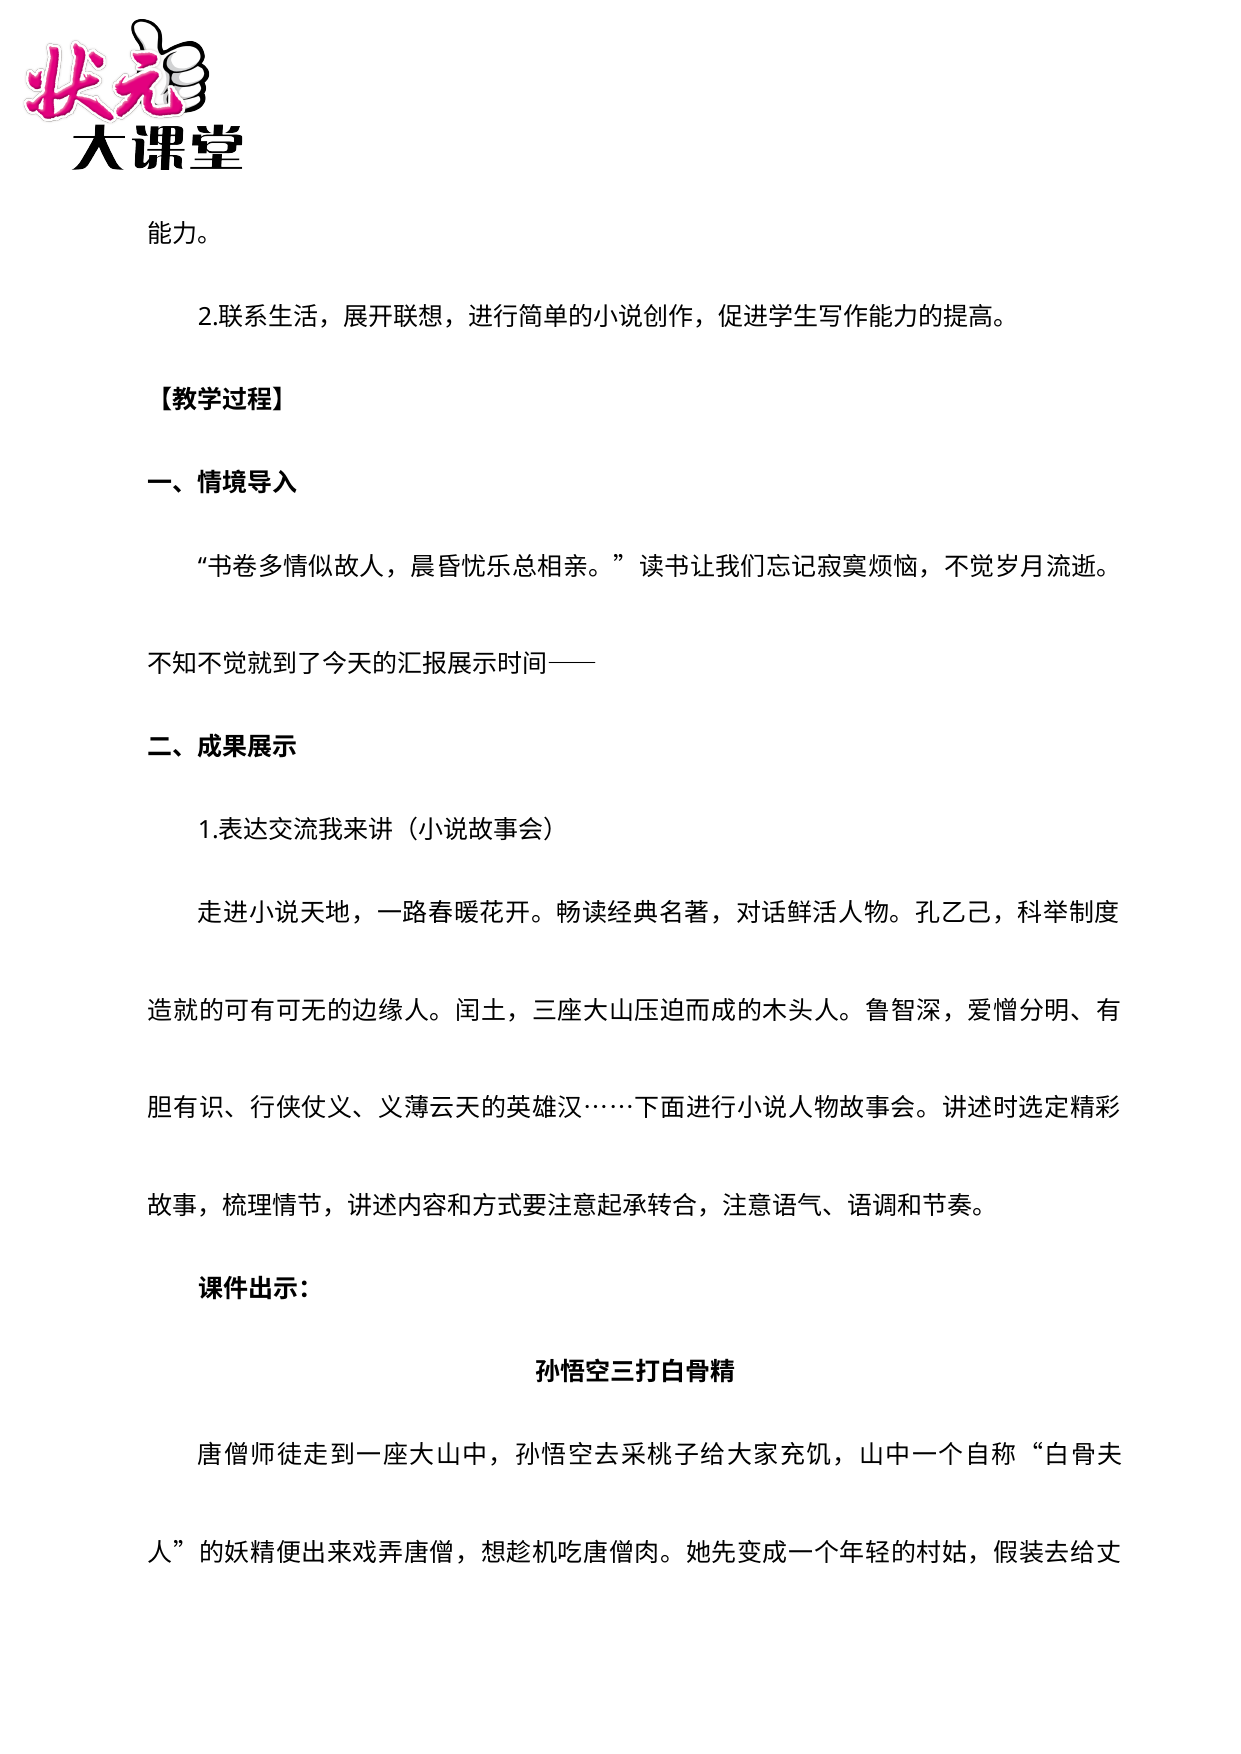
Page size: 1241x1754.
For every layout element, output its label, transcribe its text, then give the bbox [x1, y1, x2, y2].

text 走进小说天地，一路春暖花开。畅读经典名著，对话鲜活人物。孔乙己，科举制度造就的可有可无的边缘人。闰土，三座大山压迫而成的木头人。鲁智深，爱憎分明、有胆有识、行侠仗义、义薄云天的英雄汉……下面进行小说人物故事会。讲述时选定精彩故事，梳理情节，讲述内容和方式要注意起承转合，注意语气、语调和节奏。 [148, 878, 1122, 1236]
text 1.通过小说故事会、人物档案卡、小说新编或续写等研读活动，提高学生阅读小说的能力。 [148, 199, 1122, 264]
text “书卷多情似故人，晨昏忧乐总相亲。”读书让我们忘记寂寞烦恼，不觉岁月流逝。不知不觉就到了今天的汇报展示时间—— [148, 532, 1122, 694]
text 2.联系生活，展开联想，进行简单的小说创作，促进学生写作能力的提高。 [148, 282, 1122, 347]
text 【教学过程】 [148, 365, 1122, 430]
text 课件出示： [148, 1254, 1122, 1319]
text 孙悟空三打白骨精 [148, 1337, 1122, 1402]
text 1.表达交流我来讲（小说故事会） [148, 795, 1122, 860]
picture [21, 19, 243, 170]
text 二、成果展示 [148, 712, 1122, 777]
text 一、情境导入 [148, 448, 1122, 513]
